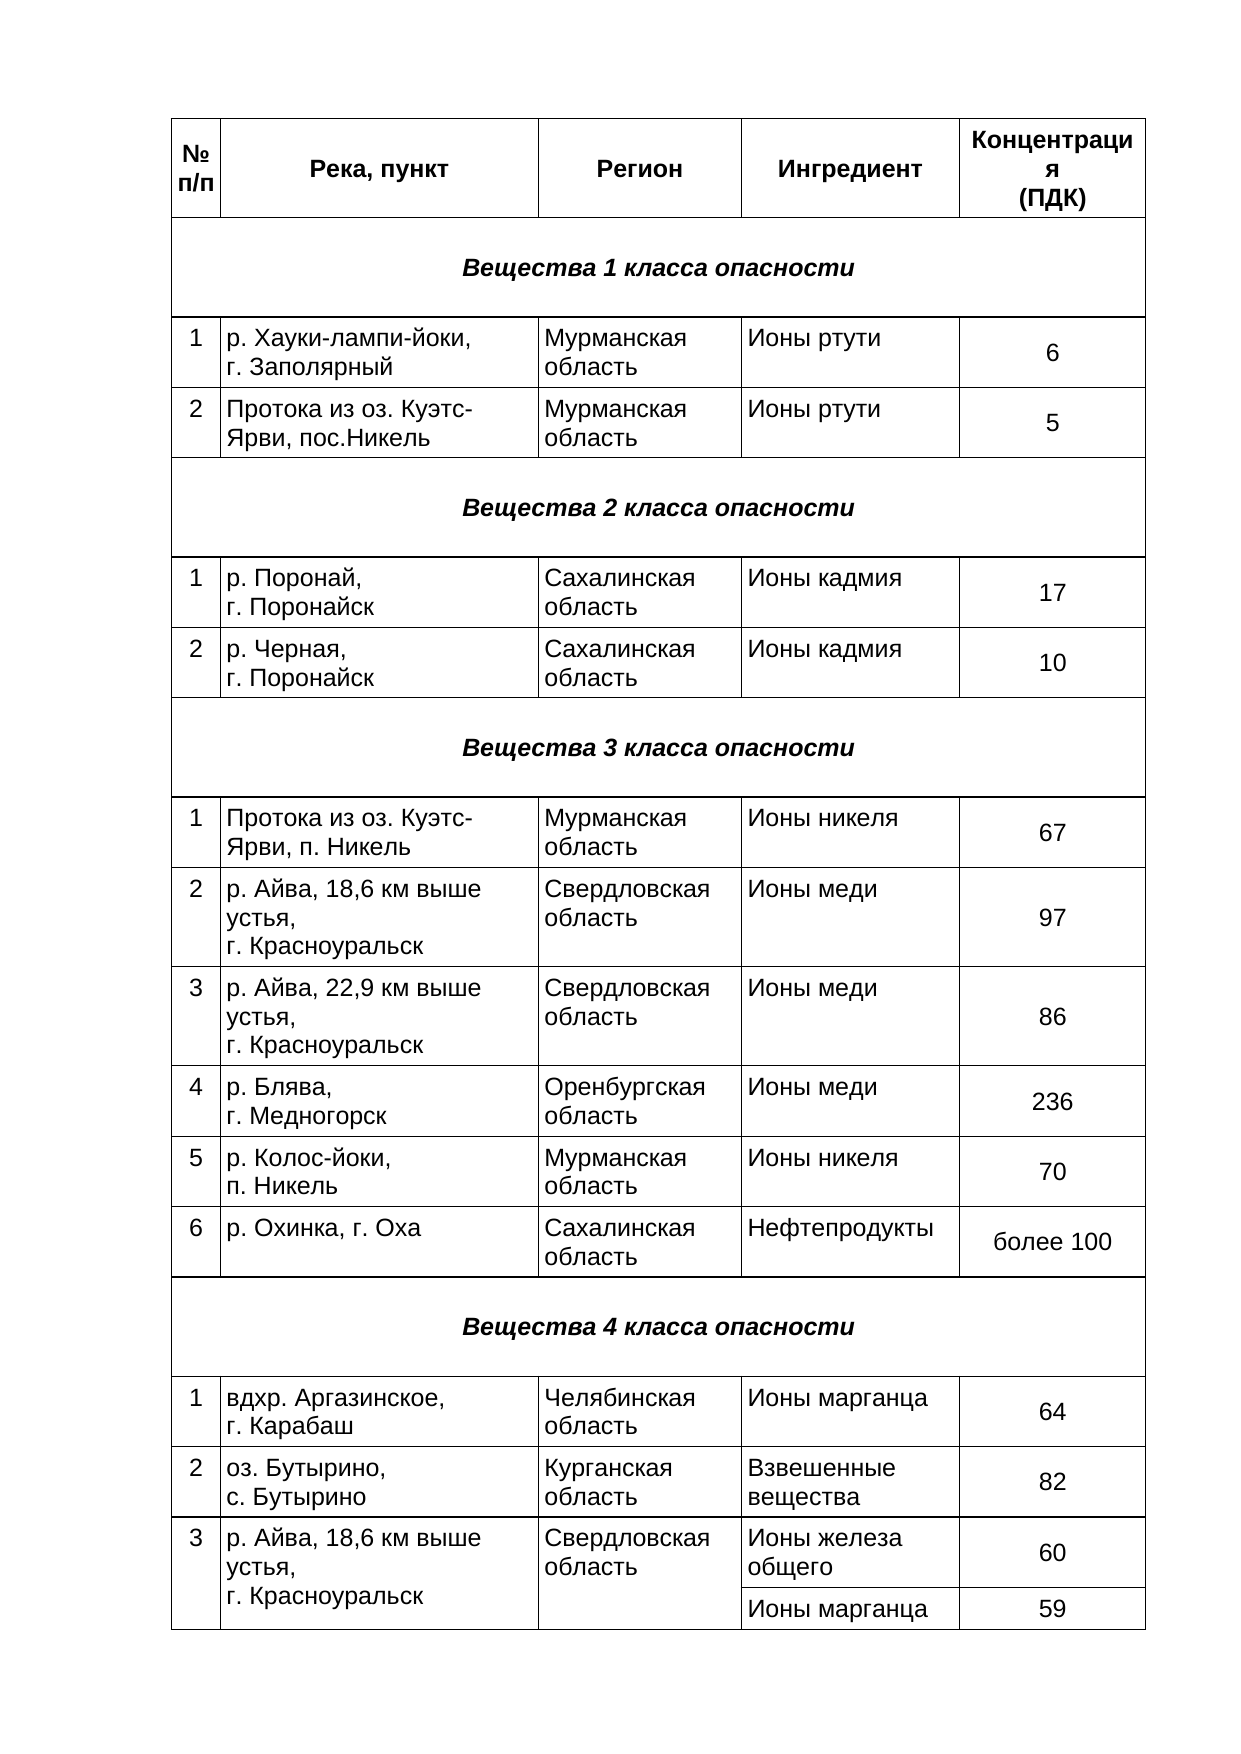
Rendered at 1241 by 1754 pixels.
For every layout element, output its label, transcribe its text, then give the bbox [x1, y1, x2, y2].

table_cell 236 [960, 1066, 1145, 1136]
table_header Ингредиент [742, 119, 959, 217]
table_cell 2 [172, 868, 220, 966]
table_cell 97 [960, 868, 1145, 966]
table_cell Вещества 2 класса опасности [172, 458, 1145, 556]
table_cell Ионы железа общего [742, 1518, 959, 1587]
table_cell 17 [960, 558, 1145, 627]
table_header Регион [539, 119, 741, 217]
table_cell р. Хауки-лампи-йоки, г. Заполярный [221, 318, 538, 387]
table_cell Мурманская область [539, 318, 741, 387]
table_cell Свердловская область [539, 967, 741, 1065]
table_cell 86 [960, 967, 1145, 1065]
table_cell Ионы меди [742, 868, 959, 966]
table_cell Оренбургская область [539, 1066, 741, 1136]
table_cell 5 [960, 388, 1145, 457]
table_cell Вещества 3 класса опасности [172, 698, 1145, 796]
table_cell р. Айва, 18,6 км выше устья, г. Красноуральск [221, 1518, 538, 1628]
table_cell 3 [172, 967, 220, 1065]
table_cell 1 [172, 558, 220, 627]
table_cell Курганская область [539, 1447, 741, 1516]
table_cell Ионы меди [742, 967, 959, 1065]
table_cell Протока из оз. Куэтс-Ярви, пос.Никель [221, 388, 538, 457]
table_cell Ионы марганца [742, 1588, 959, 1628]
table_cell Мурманская область [539, 798, 741, 867]
table_header Концентрация (ПДК) [960, 119, 1145, 217]
table_cell 70 [960, 1137, 1145, 1206]
table_cell Ионы кадмия [742, 628, 959, 697]
table_cell Нефтепродукты [742, 1207, 959, 1276]
table_cell Ионы никеля [742, 798, 959, 867]
table_cell Взвешенные вещества [742, 1447, 959, 1516]
table_cell Сахалинская область [539, 628, 741, 697]
table_cell Ионы меди [742, 1066, 959, 1136]
table_cell Сахалинская область [539, 1207, 741, 1276]
table_cell 1 [172, 318, 220, 387]
table_cell 82 [960, 1447, 1145, 1516]
table_cell оз. Бутырино, с. Бутырино [221, 1447, 538, 1516]
table_header Река, пункт [221, 119, 538, 217]
table_cell 60 [960, 1518, 1145, 1587]
table_cell 64 [960, 1377, 1145, 1446]
table_cell р. Айва, 22,9 км выше устья, г. Красноуральск [221, 967, 538, 1065]
table_cell Ионы марганца [742, 1377, 959, 1446]
table_header № п/п [172, 119, 220, 217]
table_cell Свердловская область [539, 1518, 741, 1628]
table_cell 1 [172, 798, 220, 867]
table_cell Мурманская область [539, 388, 741, 457]
table_cell Ионы кадмия [742, 558, 959, 627]
table_cell р. Айва, 18,6 км выше устья, г. Красноуральск [221, 868, 538, 966]
table_cell 2 [172, 1447, 220, 1516]
table_cell Челябинская область [539, 1377, 741, 1446]
table_cell Ионы никеля [742, 1137, 959, 1206]
table_cell Свердловская область [539, 868, 741, 966]
table_cell 59 [960, 1588, 1145, 1628]
table_cell р. Блява, г. Медногорск [221, 1066, 538, 1136]
table_cell р. Черная, г. Поронайск [221, 628, 538, 697]
table_cell р. Охинка, г. Оха [221, 1207, 538, 1276]
table_cell р. Колос-йоки, п. Никель [221, 1137, 538, 1206]
table_cell 6 [960, 318, 1145, 387]
table_cell Протока из оз. Куэтс-Ярви, п. Никель [221, 798, 538, 867]
table_cell Ионы ртути [742, 388, 959, 457]
table_cell р. Поронай, г. Поронайск [221, 558, 538, 627]
table_cell Вещества 1 класса опасности [172, 218, 1145, 316]
table_cell 3 [172, 1518, 220, 1628]
table_cell 6 [172, 1207, 220, 1276]
table_cell 2 [172, 628, 220, 697]
table_cell 1 [172, 1377, 220, 1446]
table_cell 5 [172, 1137, 220, 1206]
table_cell 4 [172, 1066, 220, 1136]
table_cell 67 [960, 798, 1145, 867]
table_cell более 100 [960, 1207, 1145, 1276]
table_cell Ионы ртути [742, 318, 959, 387]
table_cell 2 [172, 388, 220, 457]
table_cell 10 [960, 628, 1145, 697]
table_cell Вещества 4 класса опасности [172, 1278, 1145, 1376]
table_cell вдхр. Аргазинское, г. Карабаш [221, 1377, 538, 1446]
table_cell Мурманская область [539, 1137, 741, 1206]
table_cell Сахалинская область [539, 558, 741, 627]
